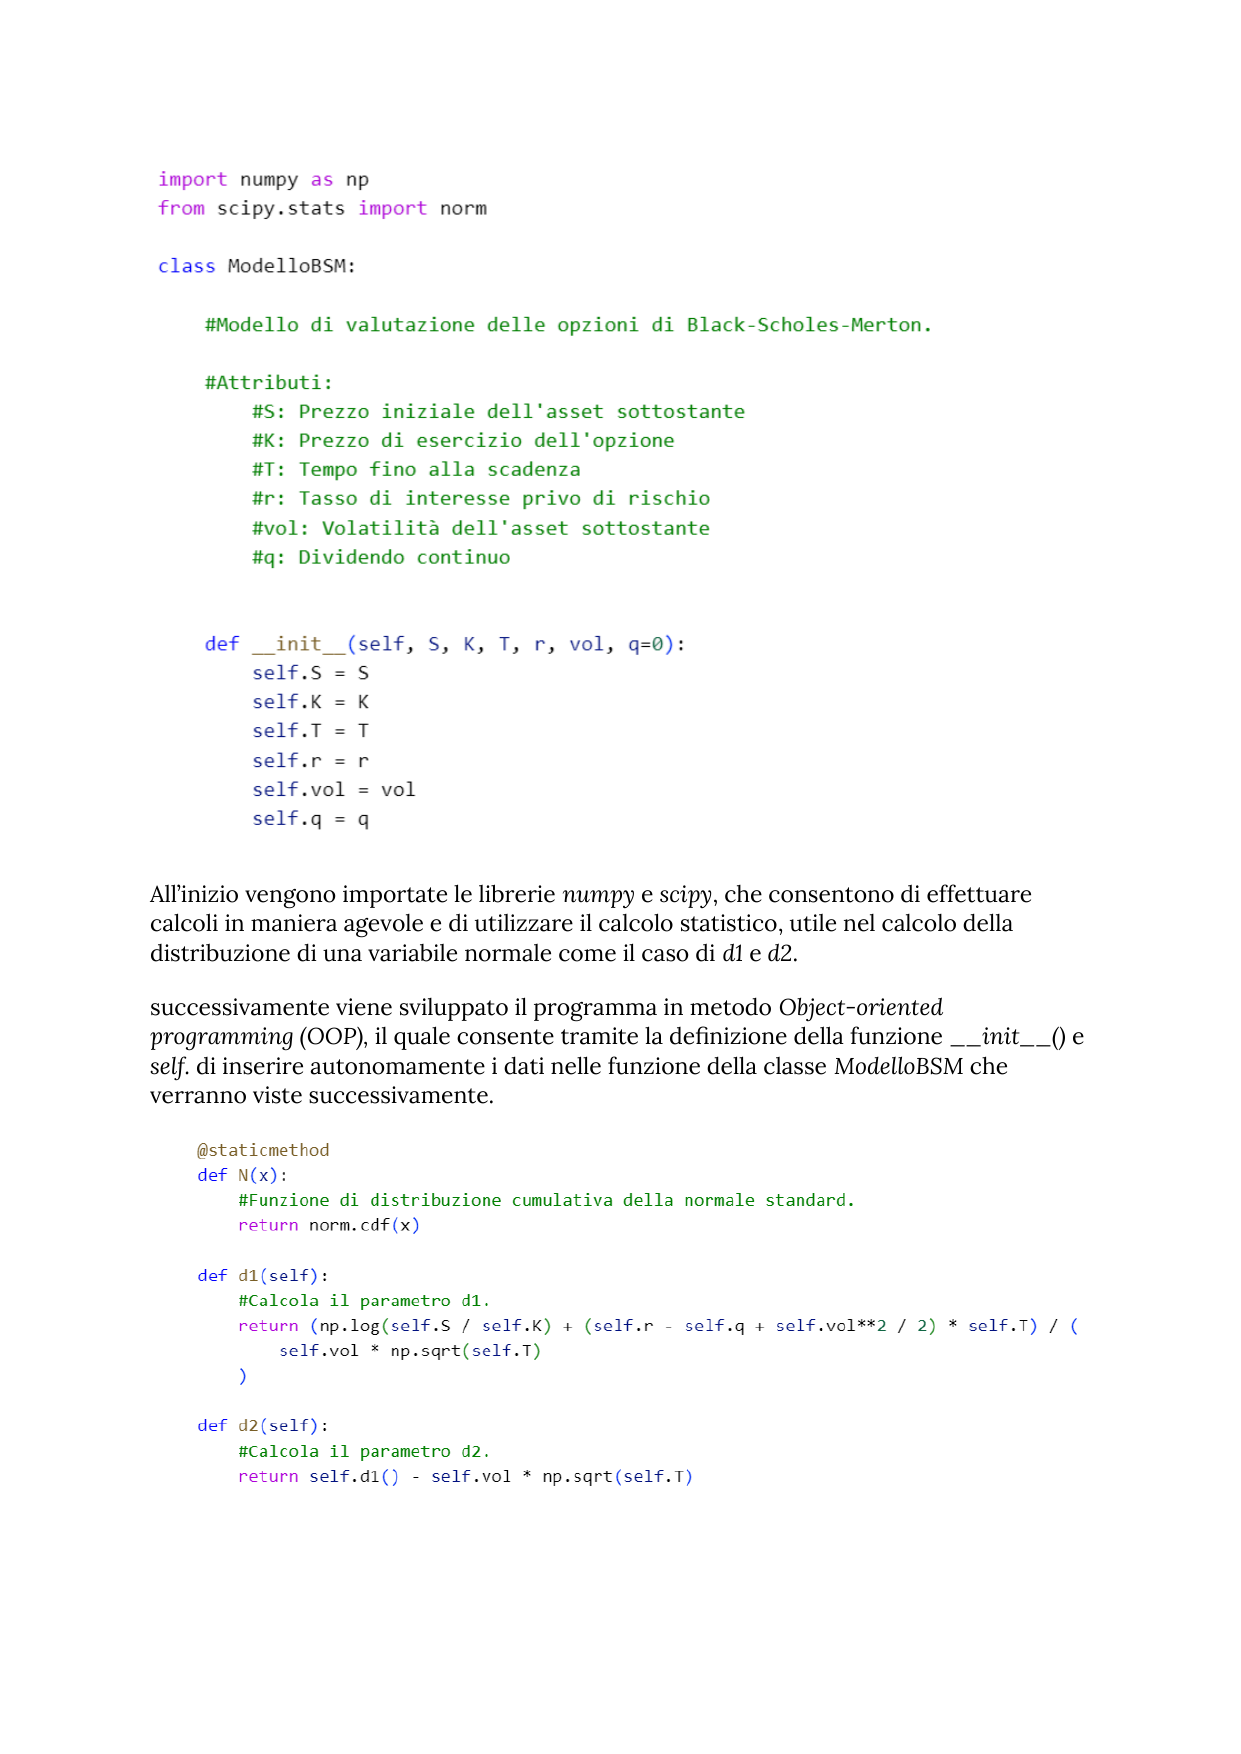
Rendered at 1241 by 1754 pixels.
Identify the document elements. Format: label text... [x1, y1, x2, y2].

text successivamente viene sviluppato il programma in metodo Object-oriented programming (OOP), il quale consente tramite la definizione della funzione __init__() e self. di inserire autonomamente i dati nelle funzione della classe ModelloBSM che verranno viste successivamente. [150, 992, 1090, 1110]
picture [150, 150, 1091, 855]
picture [150, 1134, 1091, 1496]
text All’inizio vengono importate le librerie numpy e scipy, che consentono di effettuare calcoli in maniera agevole e di utilizzare il calcolo statistico, utile nel calcolo della distribuzione di una variabile normale come il caso di d1 e d2. [150, 879, 1090, 967]
